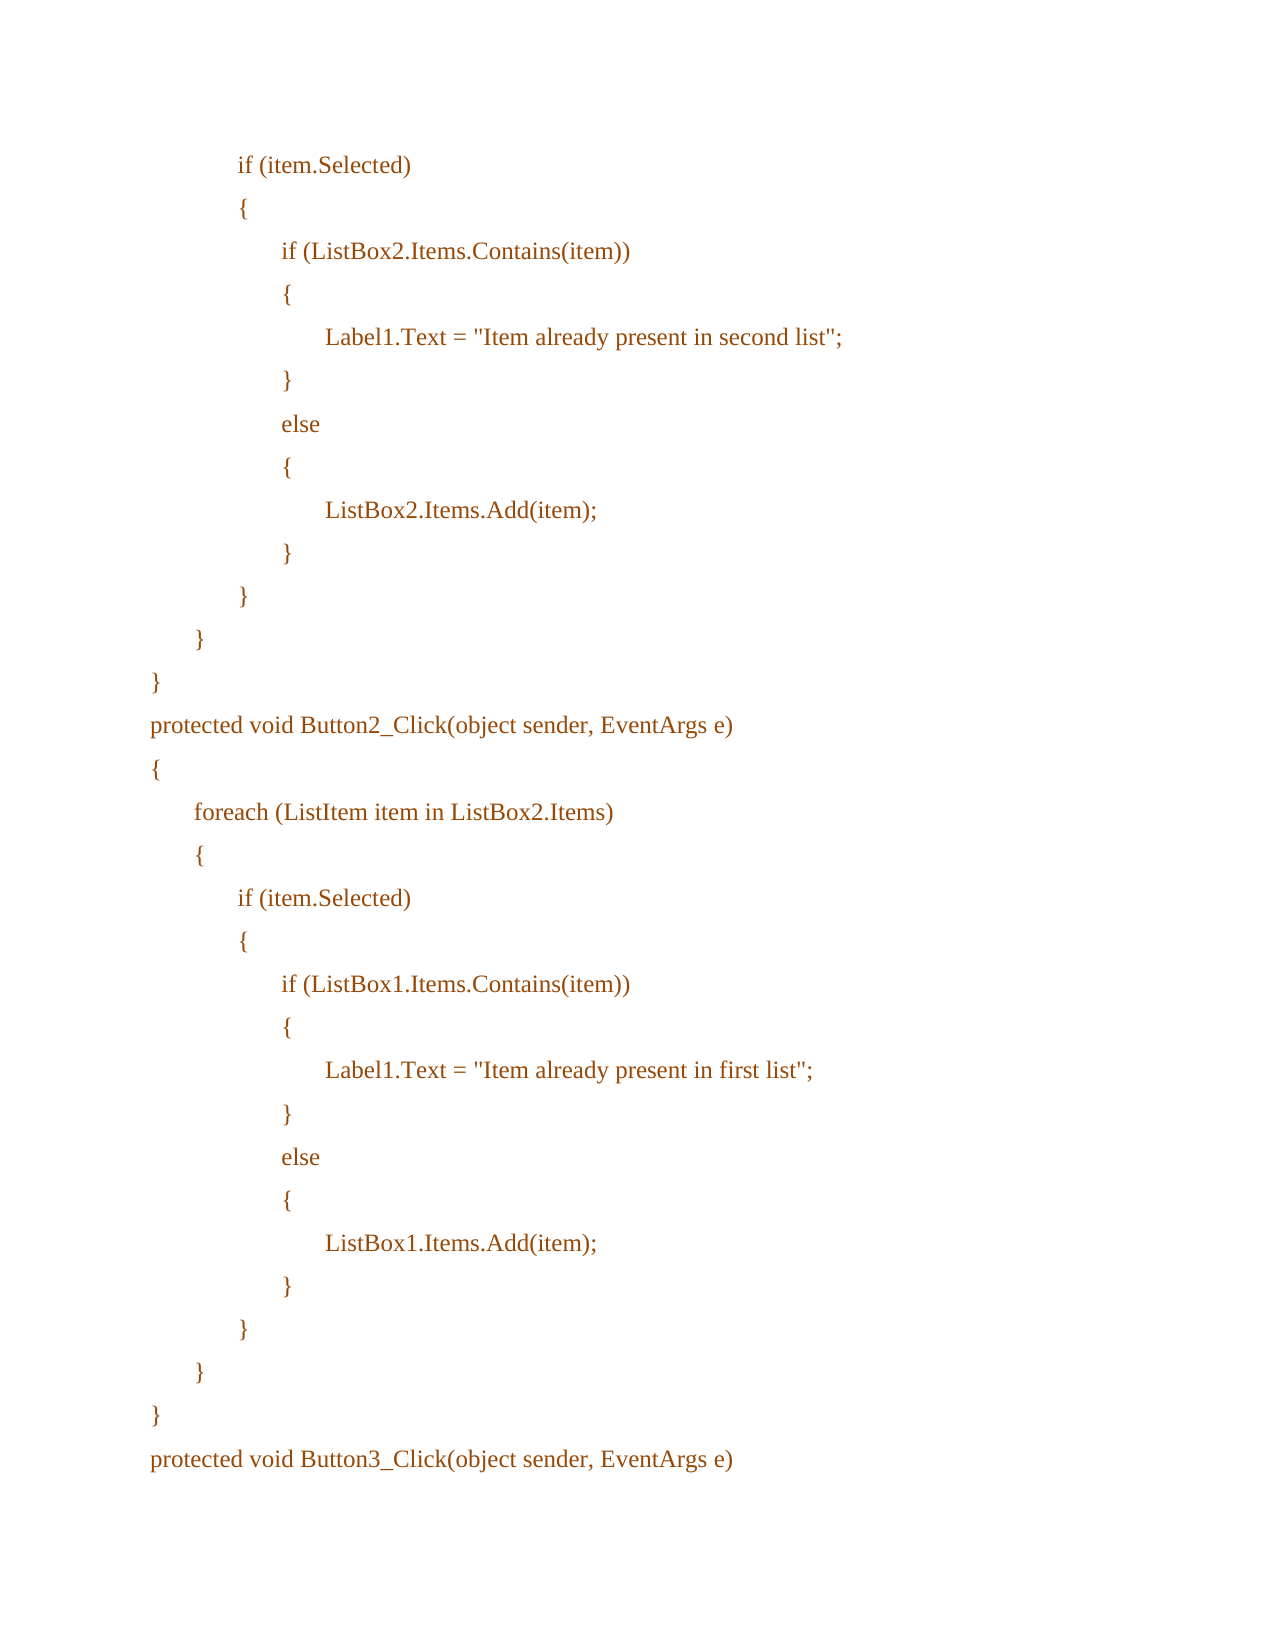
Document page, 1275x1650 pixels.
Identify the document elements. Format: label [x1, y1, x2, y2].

text [150, 150, 1125, 1472]
